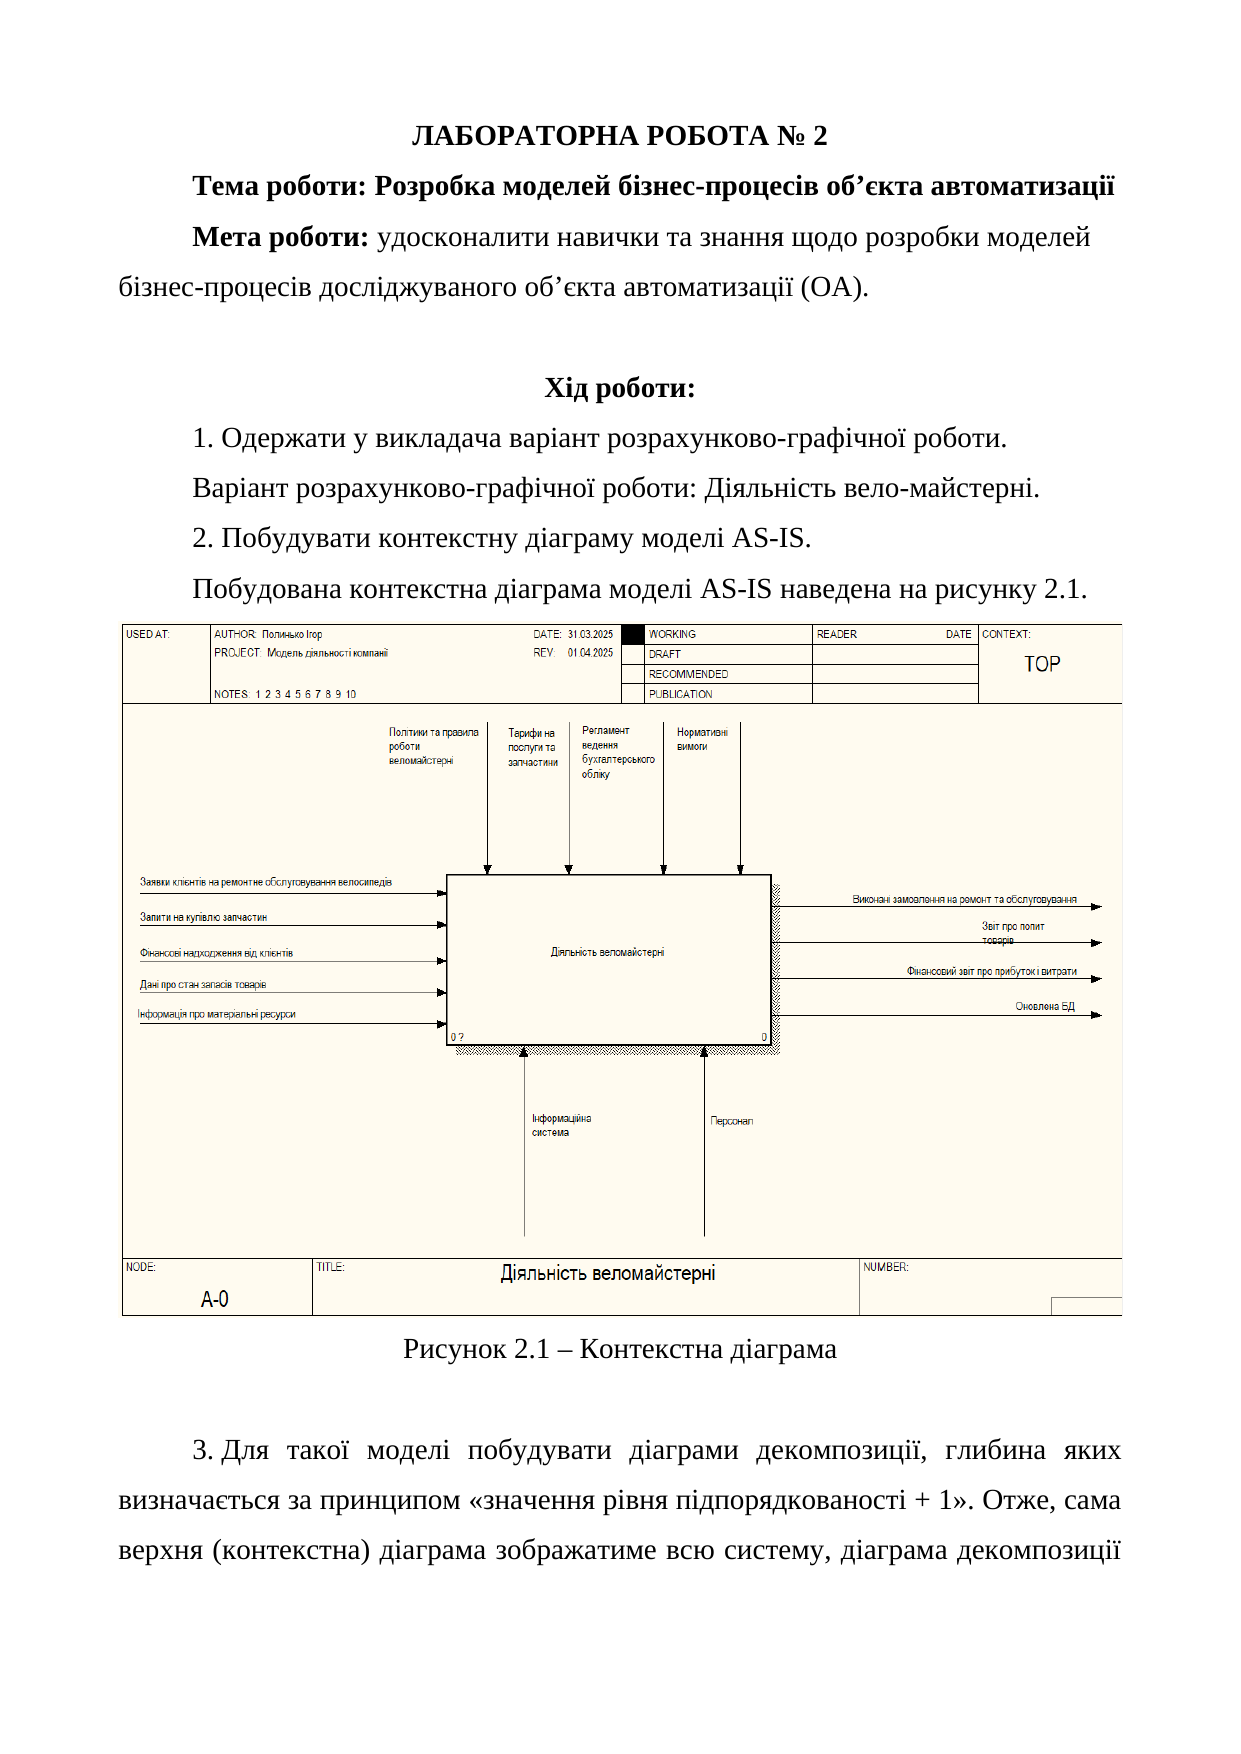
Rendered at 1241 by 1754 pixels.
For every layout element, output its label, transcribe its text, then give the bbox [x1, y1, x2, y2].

list Побудувати контекстну діаграму моделі AS-IS. [118, 521, 1122, 554]
text ЛАБОРАТОРНА РОБОТА № 2 [118, 118, 1122, 152]
text Мета роботи: удосконалити навички та знання щодо розробки моделей [118, 219, 1122, 252]
text Рисунок 2.1 – Контекстна діаграма [118, 1331, 1122, 1365]
list Одержати у викладача варіант розрахунково-графічної роботи. [118, 420, 1122, 453]
text Тема роботи: Розробка моделей бізнес-процесів об’єкта автоматизації [118, 168, 1122, 202]
list Побудована контекстна діаграма моделі AS-IS наведена на рисунку 2.1. [192, 571, 1122, 604]
text Хід роботи: [118, 370, 1122, 403]
text бізнес-процесів досліджуваного об’єкта автоматизації (ОА). [118, 269, 1122, 303]
picture [118, 621, 1123, 1318]
list Варіант розрахунково-графічної роботи: Діяльність вело-майстерні. [192, 470, 1122, 504]
